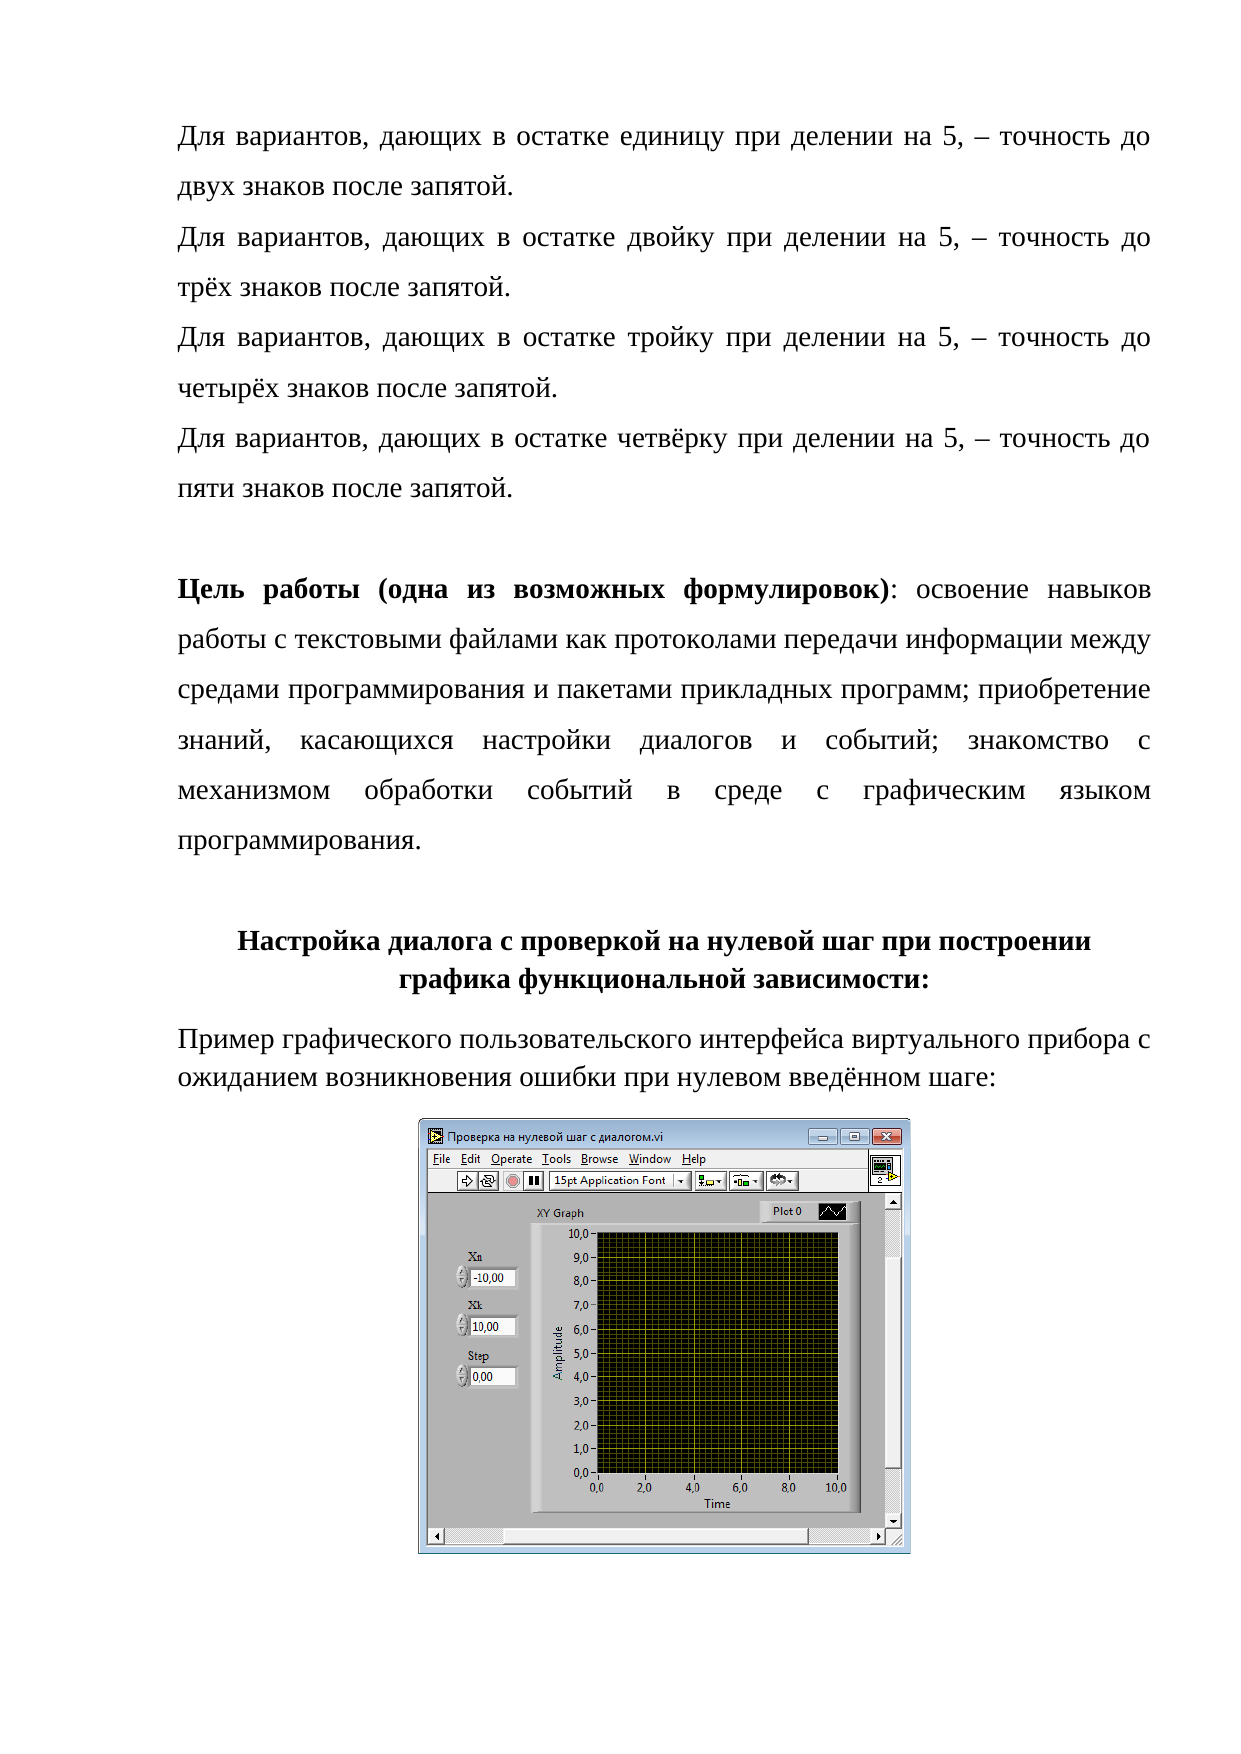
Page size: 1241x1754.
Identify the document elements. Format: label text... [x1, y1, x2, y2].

text Для вариантов, дающих в остатке четвёрку при делении на 5, – точность до пяти знаков после запятой. [177, 420, 1152, 504]
text Цель работы (одна из возможных формулировок): освоение навыков работы с текстовыми файлами как протоколами передачи информации между средами программирования и пакетами прикладных программ; приобретение знаний, касающихся настройки диалогов и событий; знакомство с механизмом обработки событий в среде с графическим языком программирования. [177, 571, 1152, 856]
picture [418, 1118, 911, 1554]
text Настройка диалога с проверкой на нулевой шаг при построении графика функциональной зависимости: [177, 923, 1152, 995]
text Для вариантов, дающих в остатке двойку при делении на 5, – точность до трёх знаков после запятой. [177, 219, 1152, 303]
text Для вариантов, дающих в остатке единицу при делении на 5, – точность до двух знаков после запятой. [177, 118, 1152, 202]
text Для вариантов, дающих в остатке тройку при делении на 5, – точность до четырёх знаков после запятой. [177, 319, 1152, 403]
text Пример графического пользовательского интерфейса виртуального прибора с ожиданием возникновения ошибки при нулевом введённом шаге: [177, 1021, 1152, 1093]
